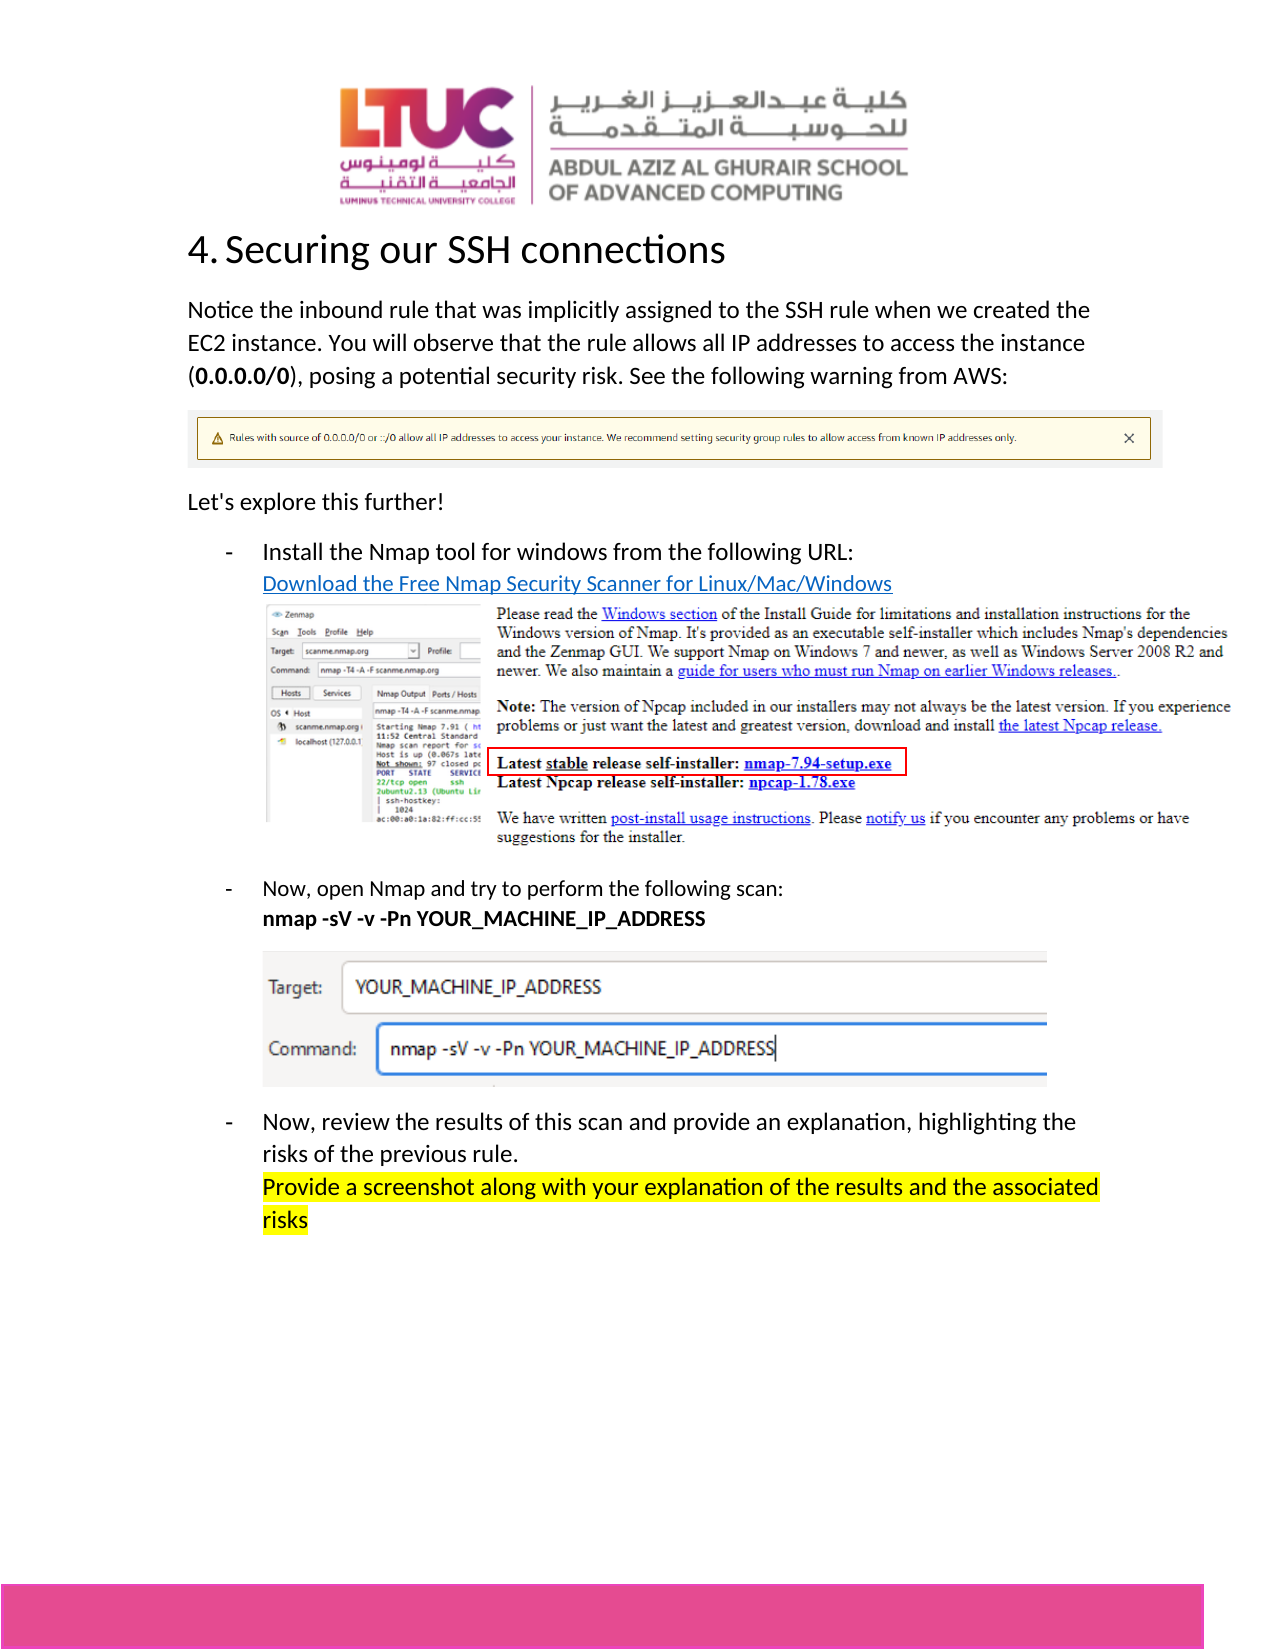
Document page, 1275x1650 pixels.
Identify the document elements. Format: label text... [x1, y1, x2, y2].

list Install the Nmap tool for windows from the following URL: [225, 536, 1125, 566]
text Let's explore this further! [187, 486, 1125, 517]
picture [326, 75, 923, 223]
list Now, open Nmap and try to perform the following scan: [225, 874, 1125, 902]
list Now, review the results of this scan and provide an explanation, highlighting the risks of the previous rule. [225, 1106, 1125, 1169]
picture [261, 598, 1237, 860]
list Provide a screenshot along with your explanation of the results and the associated risks [262, 1172, 1125, 1235]
list nmap -sV -v -Pn YOUR_MACHINE_IP_ADDRESS [262, 904, 1125, 932]
list Securing our SSH connections [187, 223, 1125, 274]
picture [262, 951, 1047, 1087]
text Notice the inbound rule that was implicitly assigned to the SSH rule when we created the EC2 instance. You will observe that the rule allows all IP addresses to access the instance (0.0.0.0/0), posing a potential security risk. See the following warning from AWS: [187, 294, 1125, 391]
list Download the Free Nmap Security Scanner for Linux/Mac/Windows [262, 569, 1125, 597]
picture [187, 410, 1163, 468]
